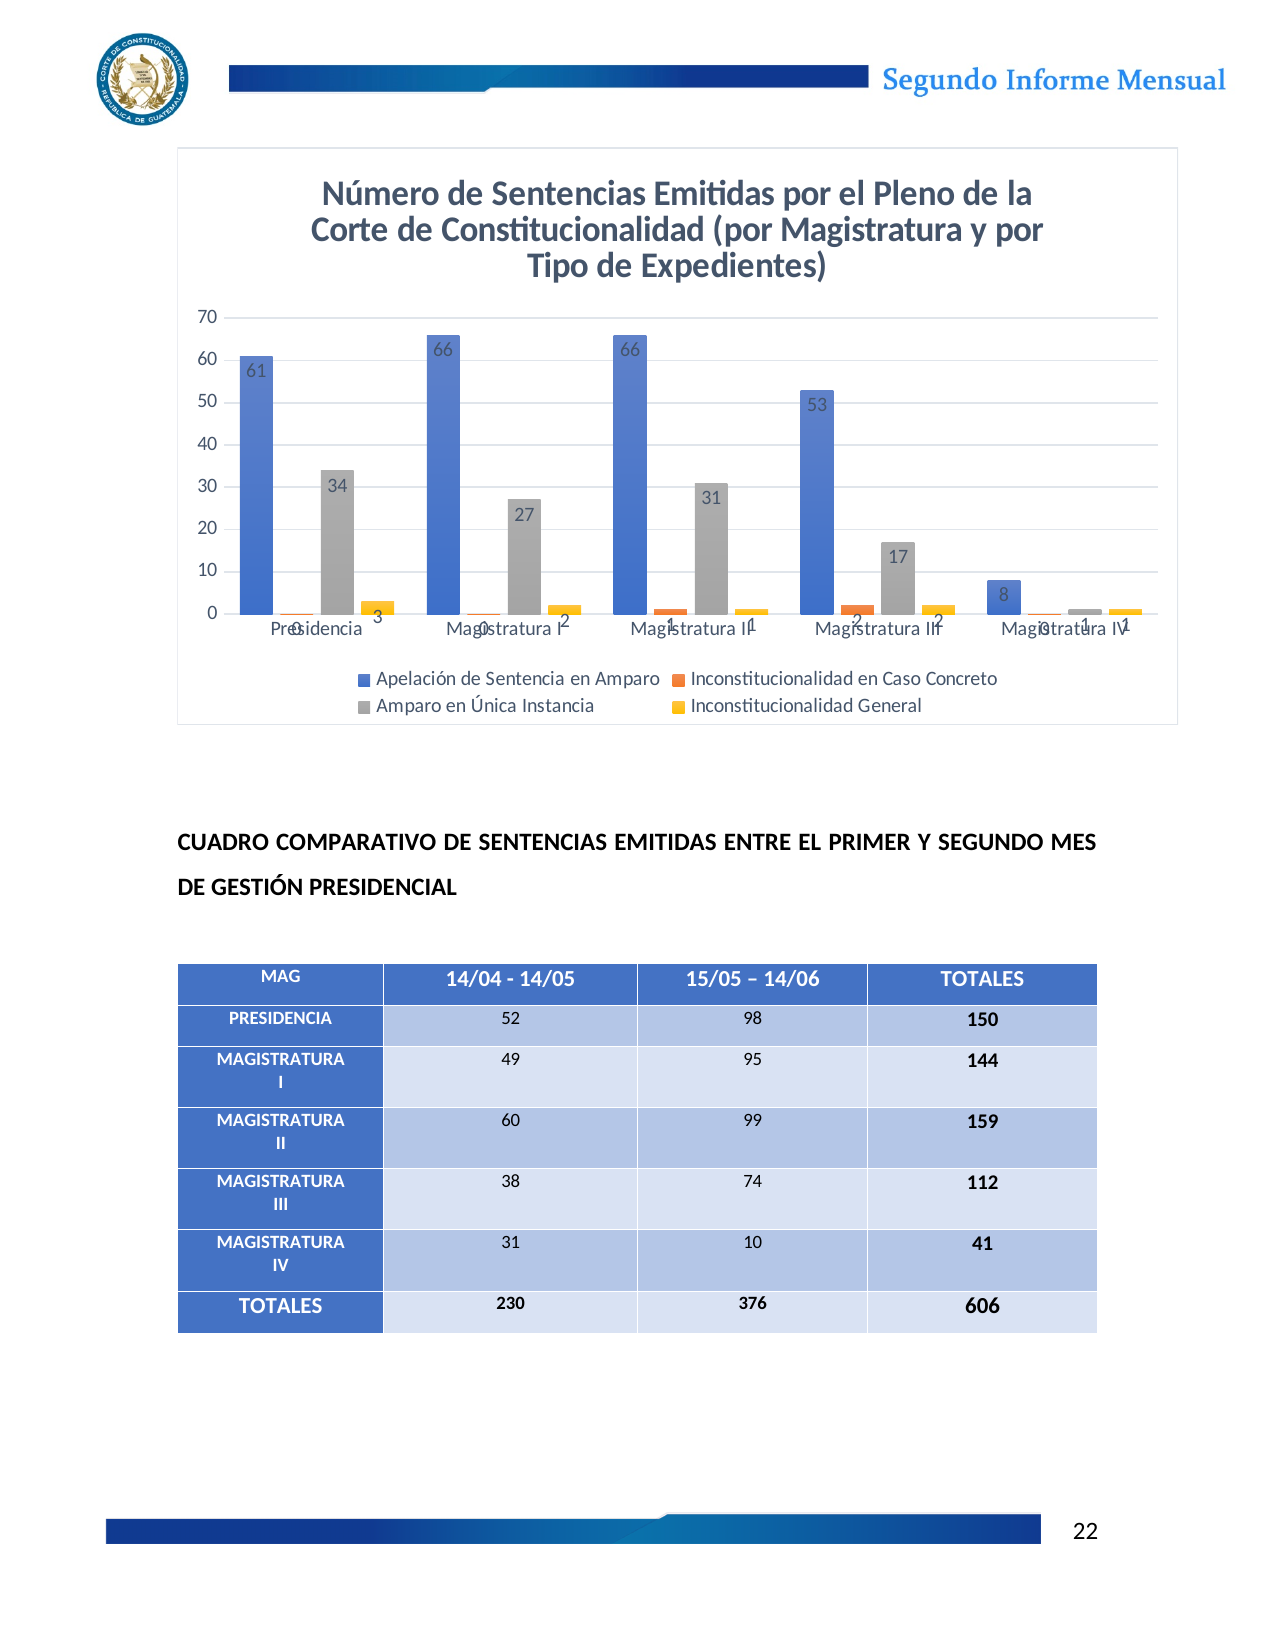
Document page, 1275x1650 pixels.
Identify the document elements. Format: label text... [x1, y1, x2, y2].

table_cell 49 [384, 1047, 637, 1107]
table_cell 159 [868, 1108, 1097, 1168]
table_cell 99 [638, 1108, 867, 1168]
table_cell 60 [384, 1108, 637, 1168]
table_cell TOTALES [178, 1292, 383, 1333]
table_cell 38 [384, 1169, 637, 1229]
text CUADRO COMPARATIVO DE SENTENCIAS EMITIDAS ENTRE EL PRIMER Y SEGUNDO MES DE GESTIÓN PRESIDENCIAL [177, 826, 1098, 902]
table_cell 144 [868, 1047, 1097, 1107]
table_cell MAGISTRATURA I [178, 1047, 383, 1107]
table_cell MAGISTRATURA III [178, 1169, 383, 1229]
table_cell 112 [868, 1169, 1097, 1229]
table_cell 52 [384, 1006, 637, 1046]
table_cell PRESIDENCIA [178, 1006, 383, 1046]
table_header MAG [178, 964, 383, 1005]
table_cell 98 [638, 1006, 867, 1046]
table_cell MAGISTRATURA II [178, 1108, 383, 1168]
table_cell 31 [384, 1230, 637, 1291]
table_cell 230 [384, 1292, 637, 1333]
table_cell 150 [868, 1006, 1097, 1046]
picture [25, 32, 1275, 129]
table_cell 10 [638, 1230, 867, 1291]
table_cell 74 [638, 1169, 867, 1229]
table_cell 606 [868, 1292, 1097, 1333]
table_header 14/04 - 14/05 [384, 964, 637, 1005]
table_header TOTALES [868, 964, 1097, 1005]
table_cell 95 [638, 1047, 867, 1107]
picture [0, 1487, 1141, 1575]
table_cell 376 [638, 1292, 867, 1333]
table_header 15/05 – 14/06 [638, 964, 867, 1005]
table_cell MAGISTRATURA IV [178, 1230, 383, 1291]
table_cell 41 [868, 1230, 1097, 1291]
